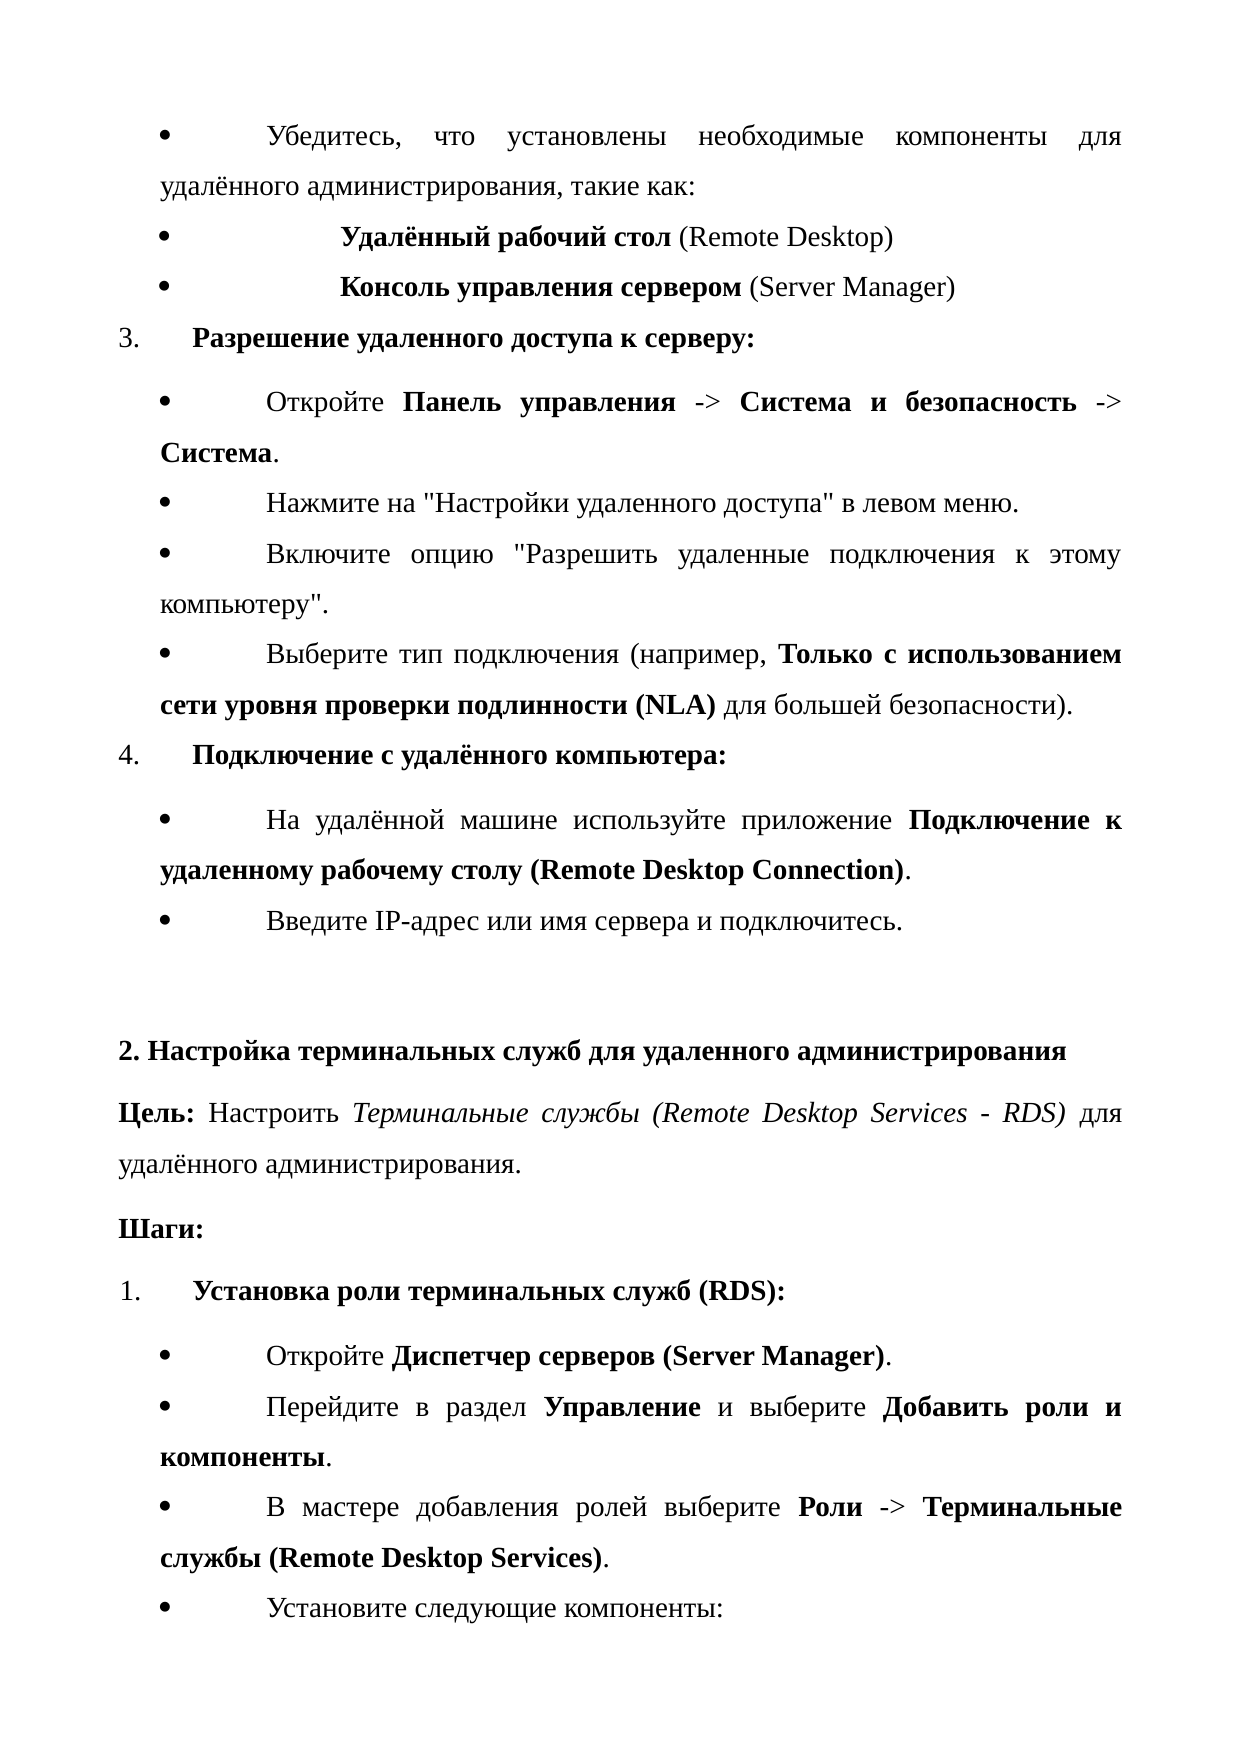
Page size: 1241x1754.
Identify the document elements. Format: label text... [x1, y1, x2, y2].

list Подключение с удалённого компьютера: [118, 737, 1122, 771]
list Перейдите в раздел Управление и выберите Добавить роли и компоненты. [160, 1389, 1122, 1473]
list Консоль управления сервером (Server Manager) [159, 269, 1122, 303]
text Цель: Настроить Терминальные службы (Remote Desktop Services - RDS) для удалённого администрирования. [118, 1096, 1122, 1179]
list Откройте Диспетчер серверов (Server Manager). [160, 1338, 1122, 1372]
list Установите следующие компоненты: [160, 1590, 1122, 1624]
list Разрешение удаленного доступа к серверу: [118, 320, 1122, 353]
subtitle Шаги: [118, 1211, 1122, 1244]
list Выберите тип подключения (например, Только с использованием сети уровня проверки подлинности (NLA) для большей безопасности). [160, 636, 1122, 720]
list Нажмите на "Настройки удаленного доступа" в левом меню. [160, 485, 1122, 519]
subtitle 2. Настройка терминальных служб для удаленного администрирования [118, 1033, 1122, 1066]
list Установка роли терминальных служб (RDS): [118, 1273, 1122, 1307]
list Откройте Панель управления -> Система и безопасность -> Система. [160, 384, 1122, 468]
list Удалённый рабочий стол (Remote Desktop) [159, 219, 1122, 252]
list Включите опцию "Разрешить удаленные подключения к этому компьютеру". [160, 536, 1122, 620]
list Убедитесь, что установлены необходимые компоненты для удалённого администрирования, такие как: [160, 118, 1122, 202]
list Введите IP-адрес или имя сервера и подключитесь. [160, 903, 1122, 936]
list В мастере добавления ролей выберите Роли -> Терминальные службы (Remote Desktop Services). [160, 1489, 1122, 1573]
list На удалённой машине используйте приложение Подключение к удаленному рабочему столу (Remote Desktop Connection). [160, 802, 1122, 886]
